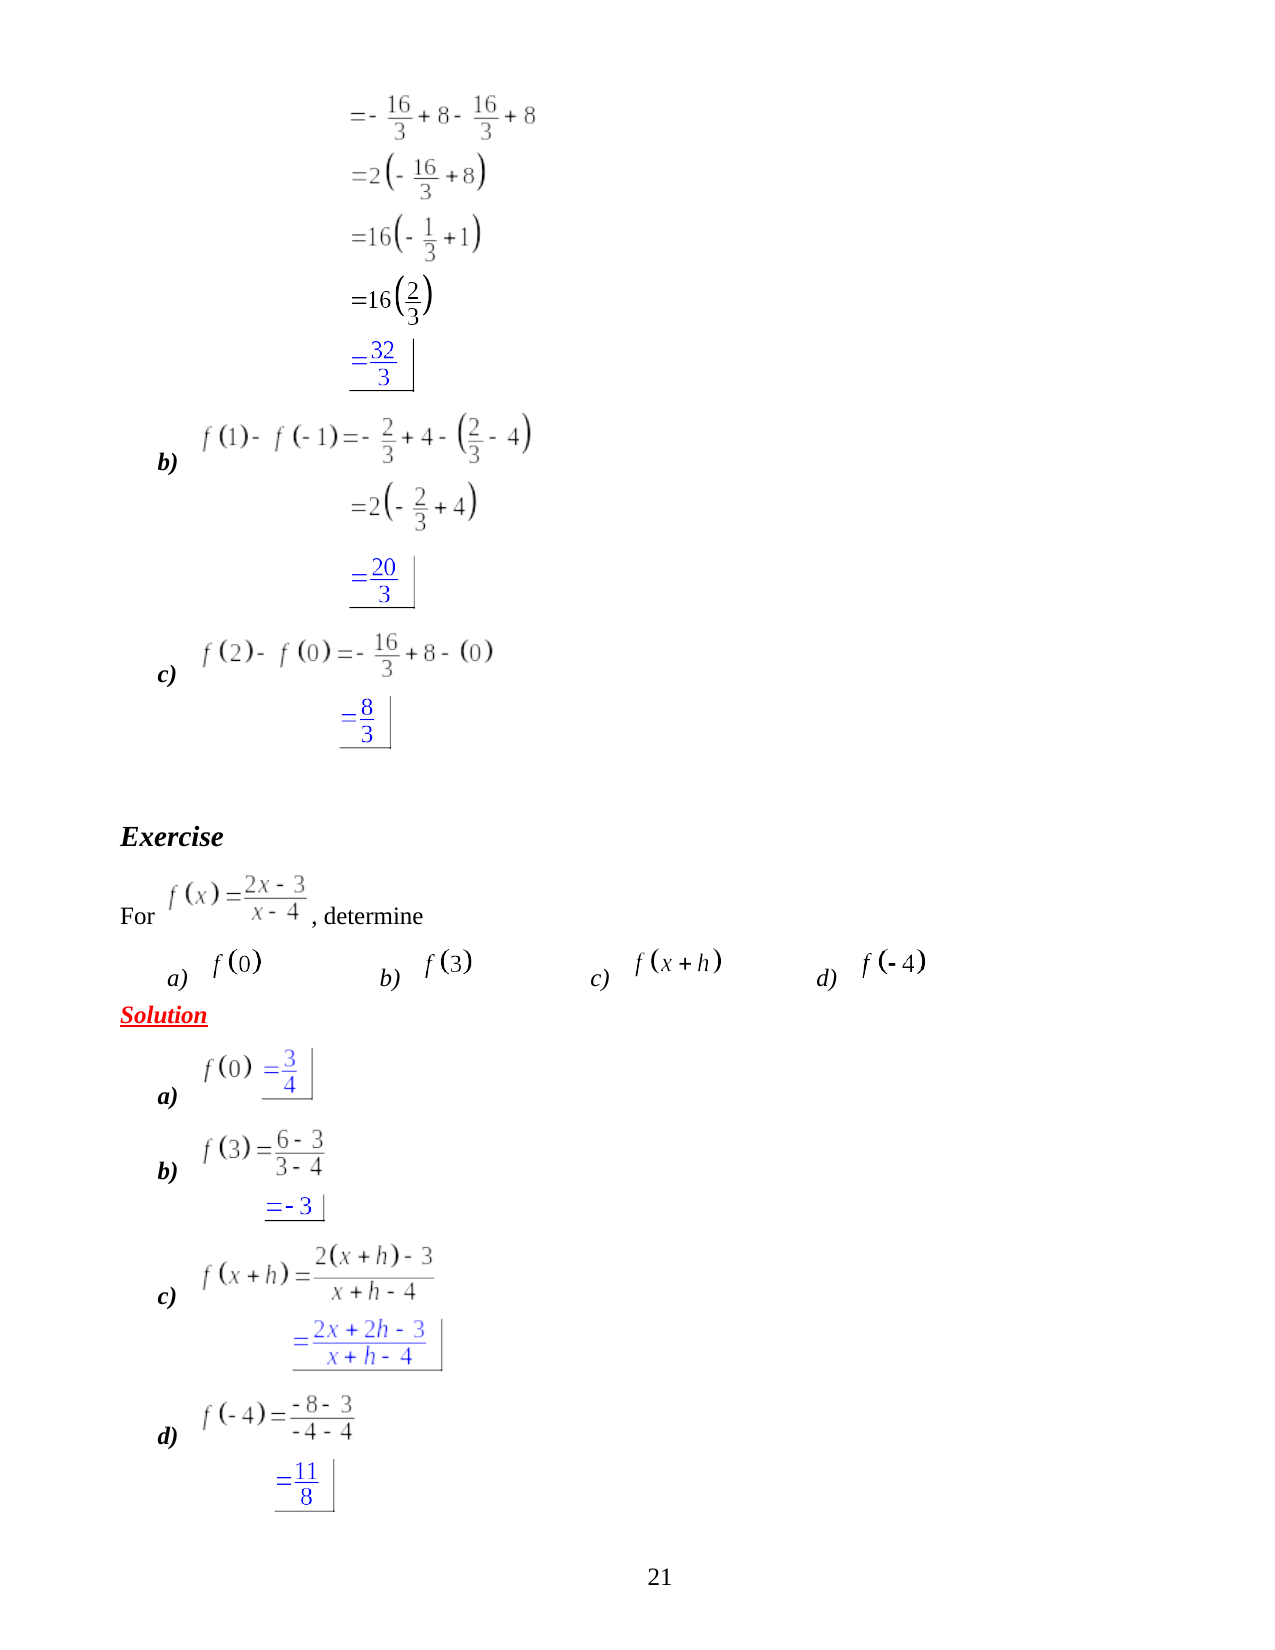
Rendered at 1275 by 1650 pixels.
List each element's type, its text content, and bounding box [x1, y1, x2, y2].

table_header [805, 944, 1021, 992]
table_header [579, 944, 805, 992]
table_header [158, 944, 368, 992]
text Solution [120, 1000, 1200, 1029]
text Exercise [120, 819, 1200, 852]
table_header [368, 944, 579, 992]
text For , determine [120, 869, 1200, 929]
